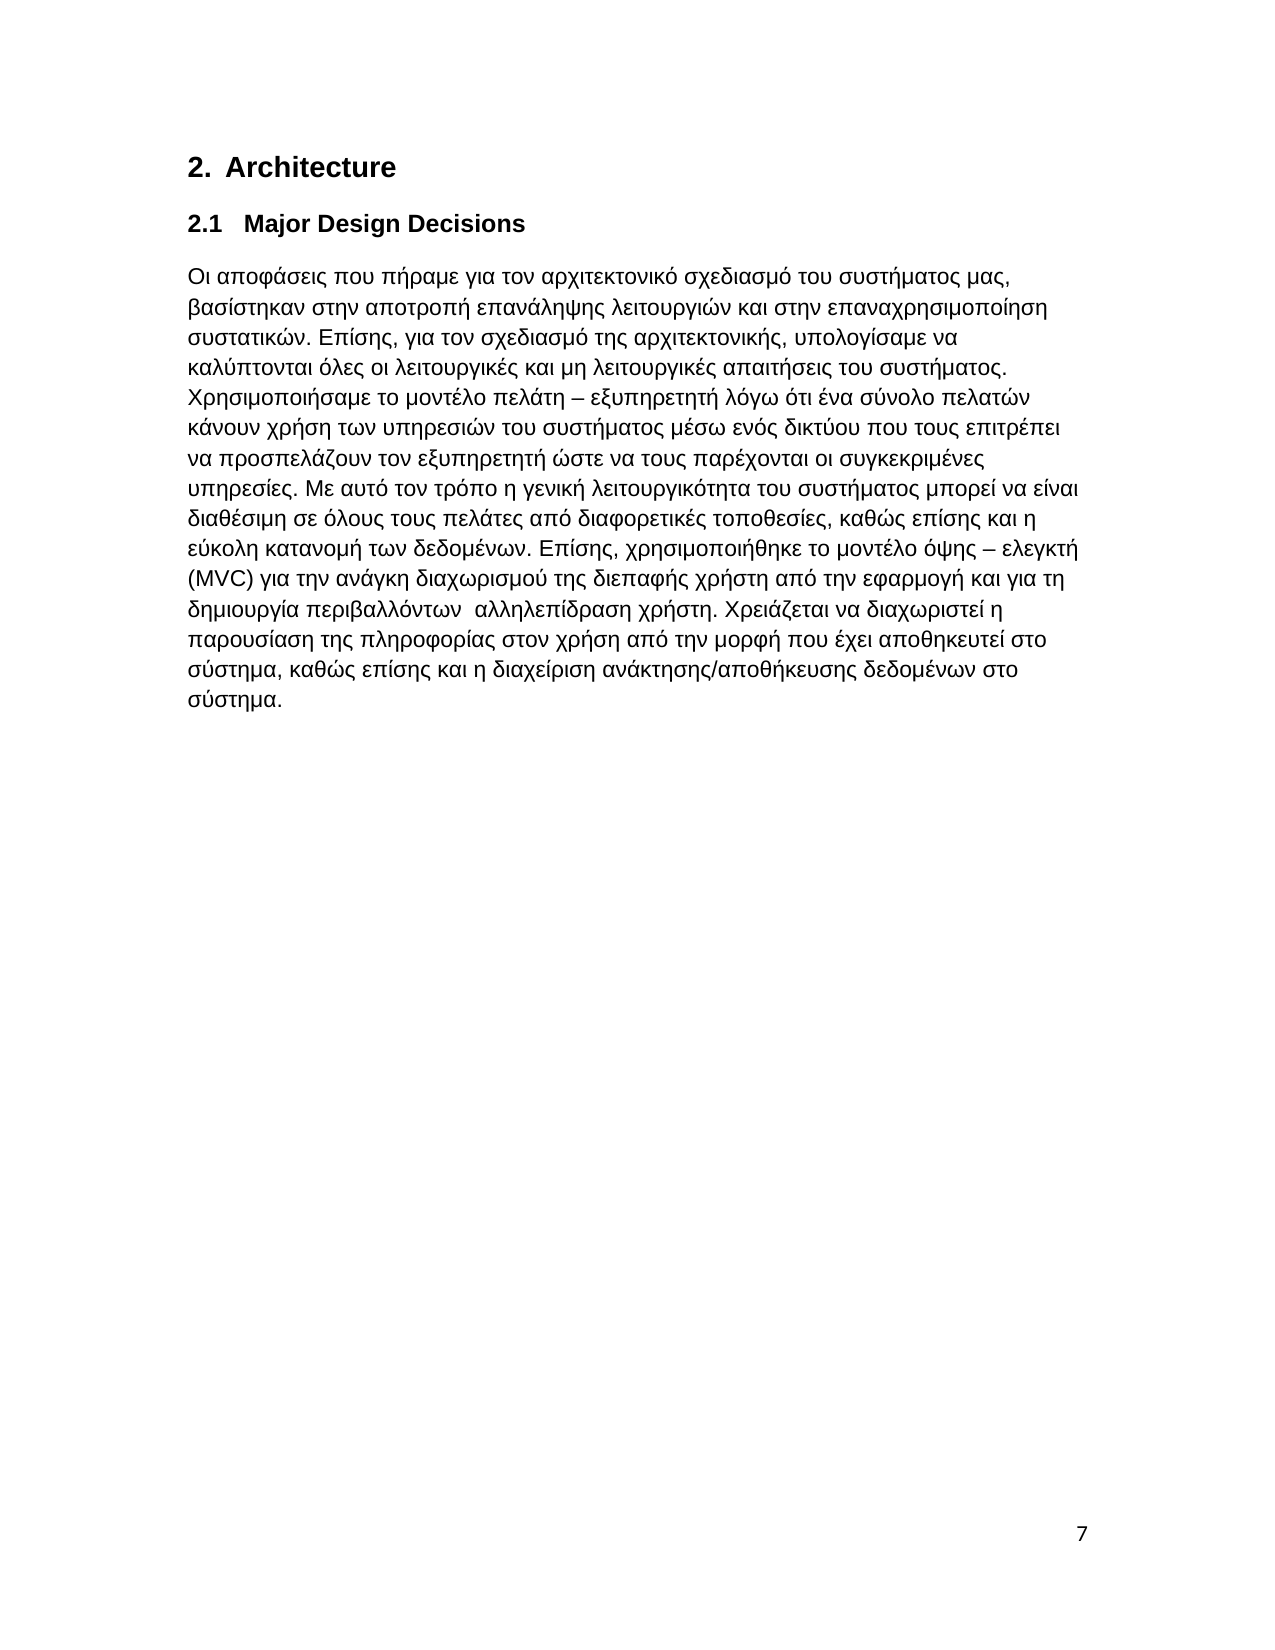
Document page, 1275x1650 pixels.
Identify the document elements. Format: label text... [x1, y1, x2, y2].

subtitle Major Design Decisions [187, 209, 1087, 238]
text Οι αποφάσεις που πήραμε για τον αρχιτεκτονικό σχεδιασμό του συστήματος μας, βασίστηκαν στην αποτροπή επανάληψης λειτουργιών και στην επαναχρησιμοποίηση συστατικών. Επίσης, για τον σχεδιασμό της αρχιτεκτονικής, υπολογίσαμε να καλύπτονται όλες οι λειτουργικές και μη λειτουργικές απαιτήσεις του συστήματος. Χρησιμοποιήσαμε το μοντέλο πελάτη – εξυπηρετητή λόγω ότι ένα σύνολο πελατών κάνουν χρήση των υπηρεσιών του συστήματος μέσω ενός δικτύου που τους επιτρέπει να προσπελάζουν τον εξυπηρετητή ώστε να τους παρέχονται οι συγκεκριμένες υπηρεσίες. Με αυτό τον τρόπο η γενική λειτουργικότητα του συστήματος μπορεί να είναι διαθέσιμη σε όλους τους πελάτες από διαφορετικές τοποθεσίες, καθώς επίσης και η εύκολη κατανομή των δεδομένων. Επίσης, χρησιμοποιήθηκε το μοντέλο όψης – ελεγκτή (MVC) για την ανάγκη διαχωρισμού της διεπαφής χρήστη από την εφαρμογή και για τη δημιουργία περιβαλλόντων αλληλεπίδραση χρήστη. Χρειάζεται να διαχωριστεί η παρουσίαση της πληροφορίας στον χρήση από την μορφή που έχει αποθηκευτεί στο σύστημα, καθώς επίσης και η διαχείριση ανάκτησης/αποθήκευσης δεδομένων στο σύστημα. [187, 263, 1087, 712]
subtitle Architecture [187, 150, 1087, 183]
